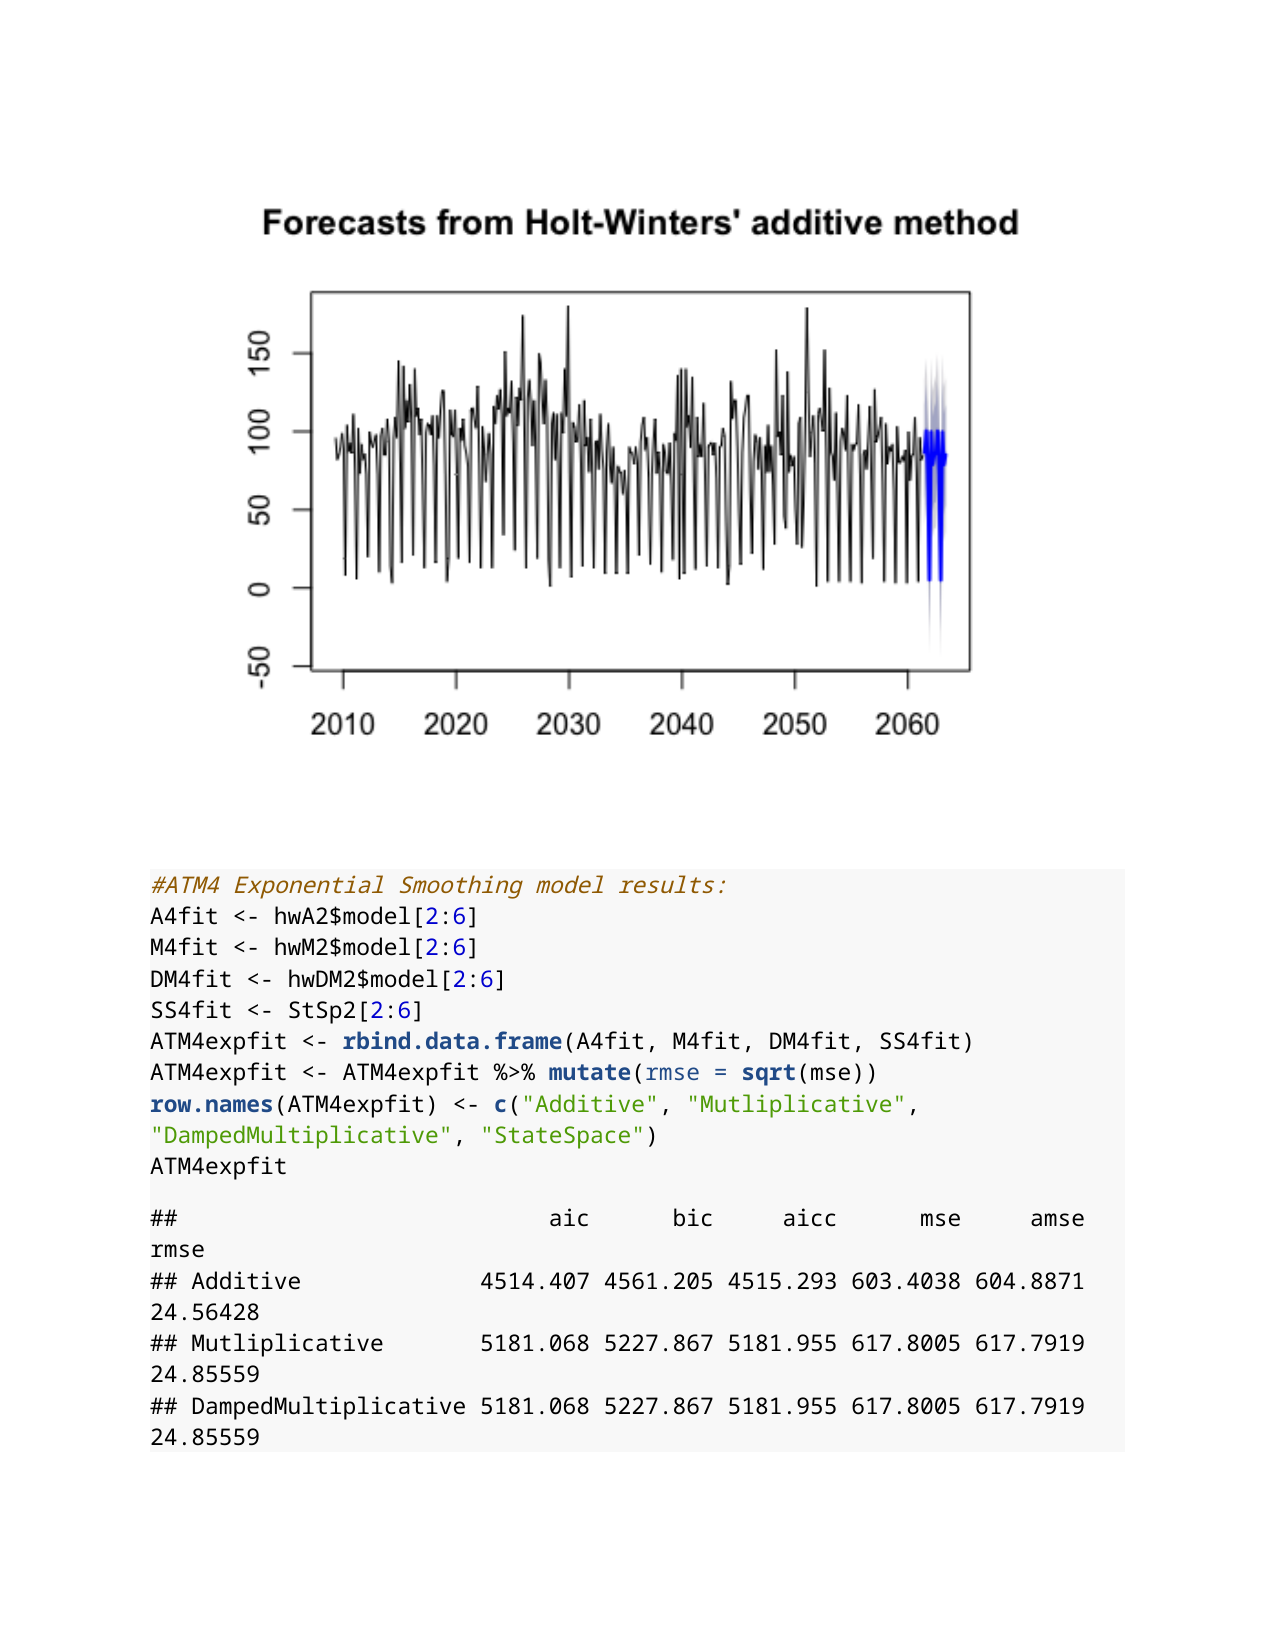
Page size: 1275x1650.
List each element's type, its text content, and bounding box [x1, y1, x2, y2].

picture [168, 150, 1044, 850]
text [150, 1202, 1125, 1452]
text #ATM4 Exponential Smoothing model results: A4fit <- hwA2$model[2:6] M4fit <- hwM2$model[2:6] DM4fit <- hwDM2$model[2:6] SS4fit <- StSp2[2:6] ATM4expfit <- rbind.data.frame(A4fit, M4fit, DM4fit, SS4fit) ATM4expfit <- ATM4expfit %>% mutate(rmse = sqrt(mse)) row.names(ATM4expfit) <- c("Additive", "Mutliplicative", "DampedMultiplicative", "StateSpace") ATM4expfit [150, 869, 1125, 1181]
